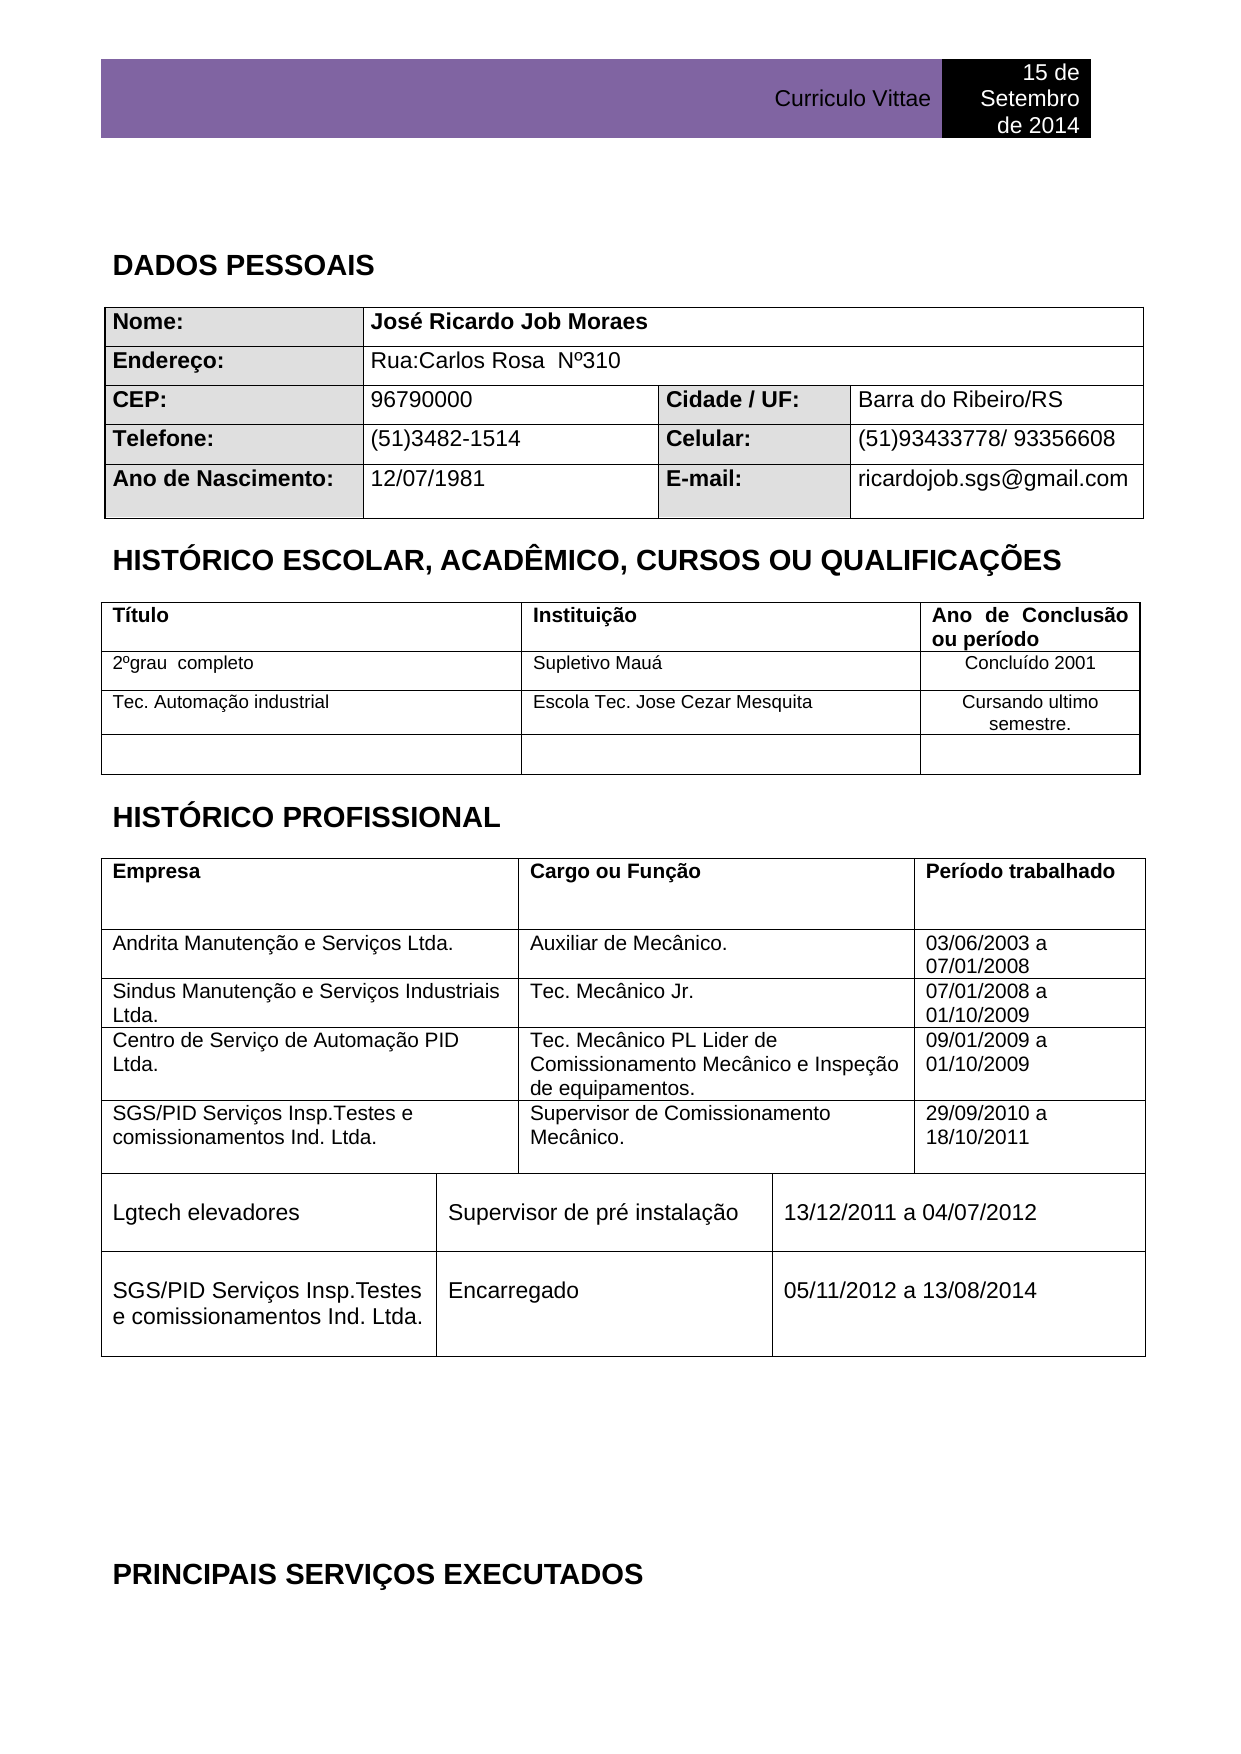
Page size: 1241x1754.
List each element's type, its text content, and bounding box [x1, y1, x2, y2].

table_cell E-mail: [659, 465, 850, 517]
title DADOS PESSOAIS [112, 248, 1102, 282]
table_cell Tec. Mecânico PL Lider de Comissionamento Mecânico e Inspeção de equipamentos. [519, 1028, 914, 1100]
table_cell Supervisor de Comissionamento Mecânico. [519, 1101, 914, 1173]
table_cell (51)3482-1514 [364, 425, 658, 464]
table_cell Cidade / UF: [659, 386, 850, 424]
table_cell Andrita Manutenção e Serviços Ltda. [102, 930, 518, 978]
table_header José Ricardo Job Moraes [364, 308, 1143, 346]
table_cell Telefone: [106, 425, 363, 464]
table_cell Concluído 2001 [921, 652, 1139, 690]
table_cell Celular: [659, 425, 850, 464]
table_cell Encarregado [437, 1252, 772, 1356]
table_cell [522, 735, 920, 774]
table_cell ricardojob.sgs@gmail.com [851, 465, 1143, 517]
table_header Empresa [102, 859, 518, 929]
table_cell Lgtech elevadores [102, 1174, 436, 1251]
table_cell 29/09/2010 a 18/10/2011 [915, 1101, 1145, 1173]
table_header Ano de Conclusão ou período [921, 603, 1139, 651]
table_cell (51)93433778/ 93356608 [851, 425, 1143, 464]
table_cell 03/06/2003 a 07/01/2008 [915, 930, 1145, 978]
table_header Nome: [106, 308, 363, 346]
table_cell CEP: [106, 386, 363, 424]
table_cell Escola Tec. Jose Cezar Mesquita [522, 691, 920, 734]
table_cell Supletivo Mauá [522, 652, 920, 690]
table_header Título [102, 603, 521, 651]
table_header Cargo ou Função [519, 859, 914, 929]
table_cell Tec. Mecânico Jr. [519, 979, 914, 1027]
title HISTÓRICO PROFISSIONAL [112, 800, 1102, 833]
table_cell Barra do Ribeiro/RS [851, 386, 1143, 424]
table_cell Auxiliar de Mecânico. [519, 930, 914, 978]
table_cell 2ºgrau completo [102, 652, 521, 690]
table_cell 96790000 [364, 386, 658, 424]
table_cell SGS/PID Serviços Insp.Testes e comissionamentos Ind. Ltda. [102, 1101, 518, 1173]
table_cell 05/11/2012 a 13/08/2014 [773, 1252, 1145, 1356]
table_cell Supervisor de pré instalação [437, 1174, 772, 1251]
table_cell [921, 735, 1139, 774]
table_cell Sindus Manutenção e Serviços Industriais Ltda. [102, 979, 518, 1027]
table_cell 09/01/2009 a 01/10/2009 [915, 1028, 1145, 1100]
table_cell SGS/PID Serviços Insp.Testes e comissionamentos Ind. Ltda. [102, 1252, 436, 1356]
table_cell Centro de Serviço de Automação PID Ltda. [102, 1028, 518, 1100]
table_cell Tec. Automação industrial [102, 691, 521, 734]
title HISTÓRICO ESCOLAR, ACADÊMICO, CURSOS OU QUALIFICAÇÕES [112, 543, 1102, 577]
table_header Instituição [522, 603, 920, 651]
table_cell Rua:Carlos Rosa Nº310 [364, 347, 1143, 385]
table_cell 07/01/2008 a 01/10/2009 [915, 979, 1145, 1027]
table_cell Cursando ultimo semestre. [921, 691, 1139, 734]
table_cell [102, 735, 521, 774]
table_cell Ano de Nascimento: [106, 465, 363, 517]
title PRINCIPAIS SERVIÇOS EXECUTADOS [112, 1557, 1102, 1591]
table_cell 13/12/2011 a 04/07/2012 [773, 1174, 1145, 1251]
table_cell 12/07/1981 [364, 465, 658, 517]
table_cell Endereço: [106, 347, 363, 385]
table_header Período trabalhado [915, 859, 1145, 929]
